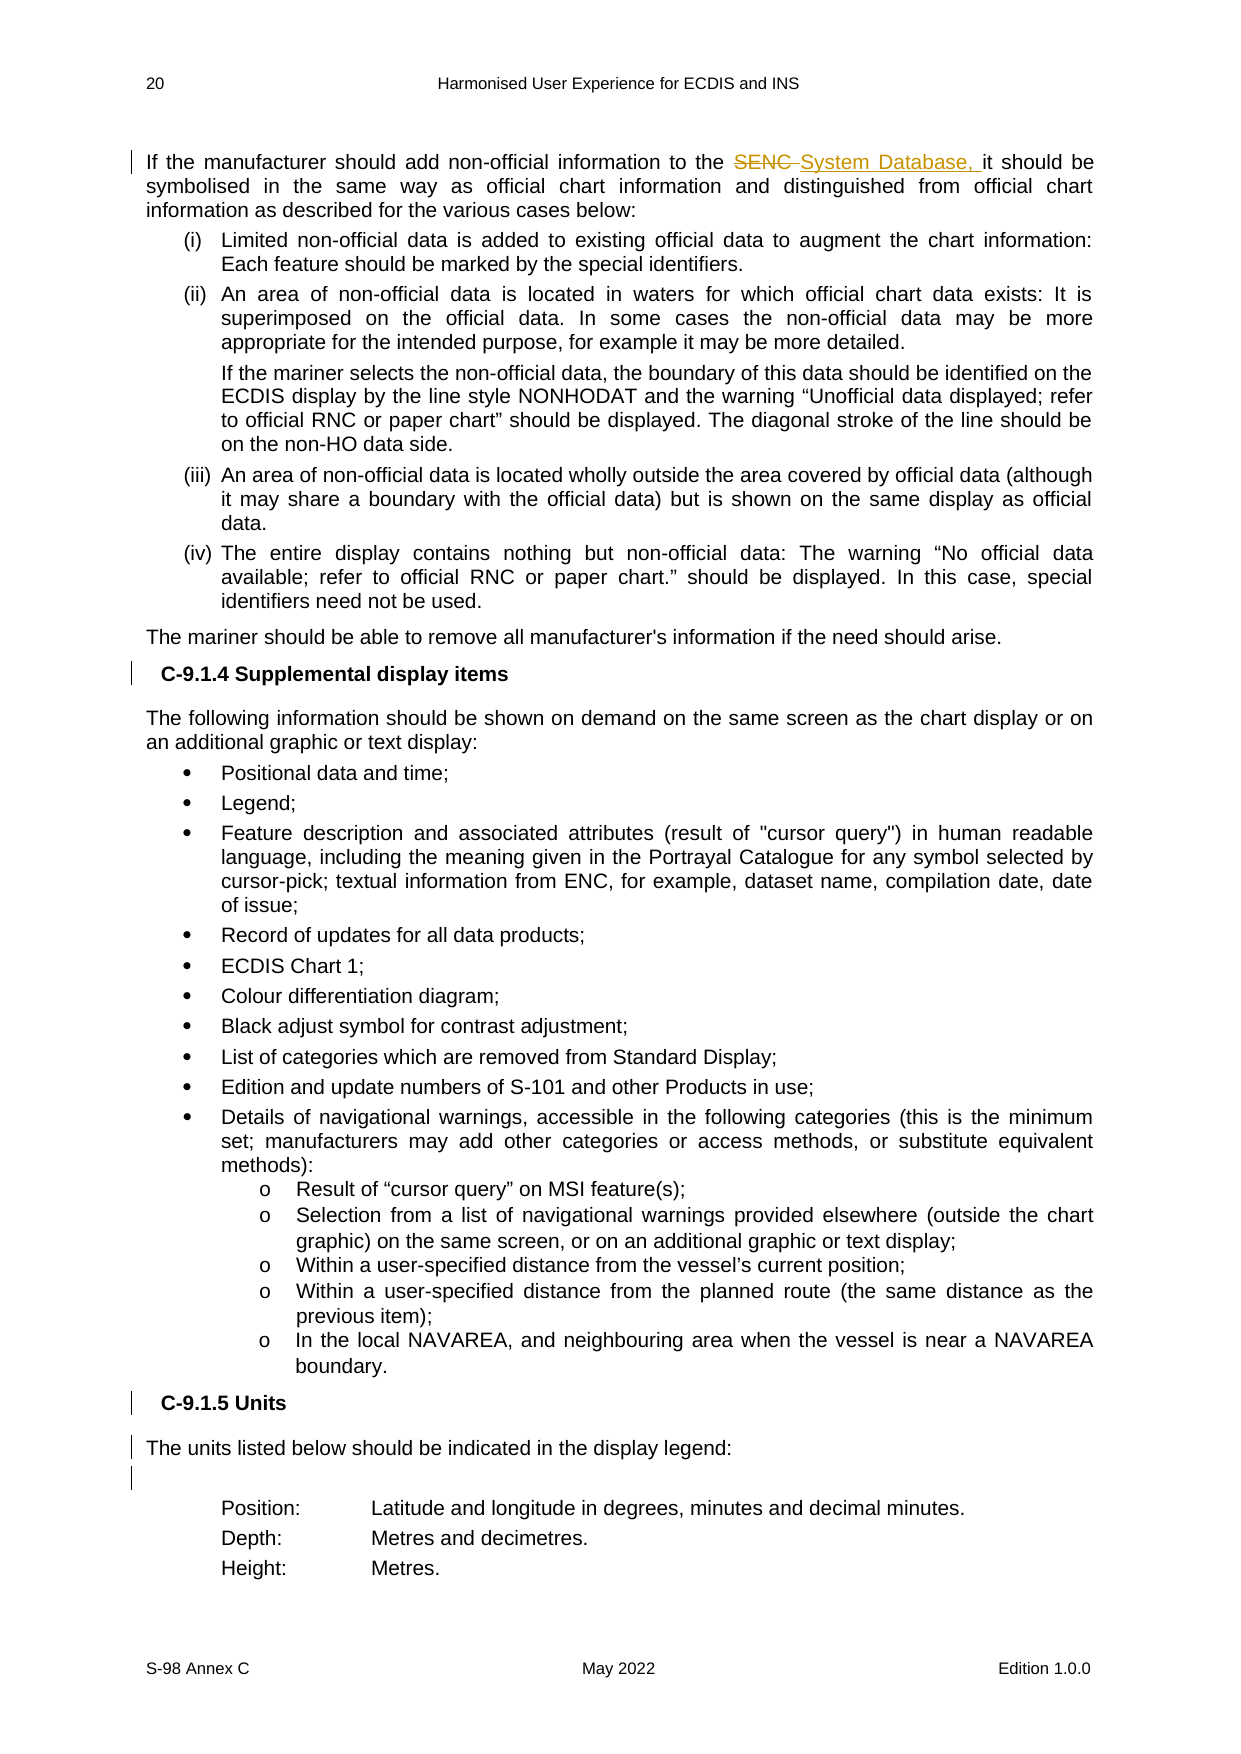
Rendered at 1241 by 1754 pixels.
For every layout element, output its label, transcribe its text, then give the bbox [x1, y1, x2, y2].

text The following information should be shown on demand on the same screen as the chart display or on an additional graphic or text display: [146, 706, 1094, 754]
subtitle Supplemental display items [161, 661, 1094, 685]
list Feature description and associated attributes (result of "cursor query") in human readable language, including the meaning given in the Portrayal Catalogue for any symbol selected by cursor-pick; textual information from ENC, for example, dataset name, compilation date, date of issue; [183, 821, 1094, 917]
text Depth: Metres and decimetres. [221, 1526, 1094, 1550]
list Within a user-specified distance from the vessel’s current position; [259, 1253, 1094, 1278]
text The mariner should be able to remove all manufacturer's information if the need should arise. [146, 625, 1094, 649]
list ECDIS Chart 1; [183, 953, 1094, 978]
list An area of non-official data is located in waters for which official chart data exists: It is superimposed on the official data. In some cases the non-official data may be more appropriate for the intended purpose, for example it may be more detailed. [183, 282, 1094, 354]
list Black adjust symbol for contrast adjustment; [183, 1014, 1094, 1038]
list An area of non-official data is located wholly outside the area covered by official data (although it may share a boundary with the official data) but is shown on the same display as official data. [183, 462, 1094, 534]
list The entire display contains nothing but non-official data: The warning “No official data available; refer to official RNC or paper chart.” should be displayed. In this case, special identifiers need not be used. [183, 541, 1094, 612]
text Position: Latitude and longitude in degrees, minutes and decimal minutes. [221, 1496, 1094, 1520]
text The units listed below should be indicated in the display legend: [146, 1435, 1094, 1459]
list Details of navigational warnings, accessible in the following categories (this is the minimum set; manufacturers may add other categories or access methods, or substitute equivalent methods): [184, 1105, 1094, 1177]
list In the local NAVAREA, and neighbouring area when the vessel is near a NAVAREA boundary. [258, 1328, 1094, 1378]
list List of categories which are removed from Standard Display; [183, 1044, 1094, 1068]
subtitle Units [161, 1391, 1094, 1414]
list Selection from a list of navigational warnings provided elsewhere (outside the chart graphic) on the same screen, or on an additional graphic or text display; [259, 1203, 1094, 1253]
list Record of updates for all data products; [183, 923, 1094, 947]
list Positional data and time; [183, 760, 1094, 784]
list If the mariner selects the non-official data, the boundary of this data should be identified on the ECDIS display by the line style NONHODAT and the warning “Unofficial data displayed; refer to official RNC or paper chart” should be displayed. The diagonal stroke of the line should be on the non-HO data side. [221, 360, 1094, 456]
text If the manufacturer should add non-official information to the it should be symbolised in the same way as official chart information and distinguished from official chart information as described for the various cases below: [146, 150, 1094, 222]
list Within a user-specified distance from the planned route (the same distance as the previous item); [259, 1278, 1094, 1328]
text Height: Metres. [221, 1556, 1094, 1580]
list Legend; [183, 791, 1094, 815]
list Edition and update numbers of S-101 and other Products in use; [183, 1075, 1094, 1099]
list Limited non-official data is added to existing official data to augment the chart information: Each feature should be marked by the special identifiers. [183, 228, 1094, 276]
list Colour differentiation diagram; [183, 984, 1094, 1008]
list Result of “cursor query” on MSI feature(s); [259, 1177, 1094, 1203]
